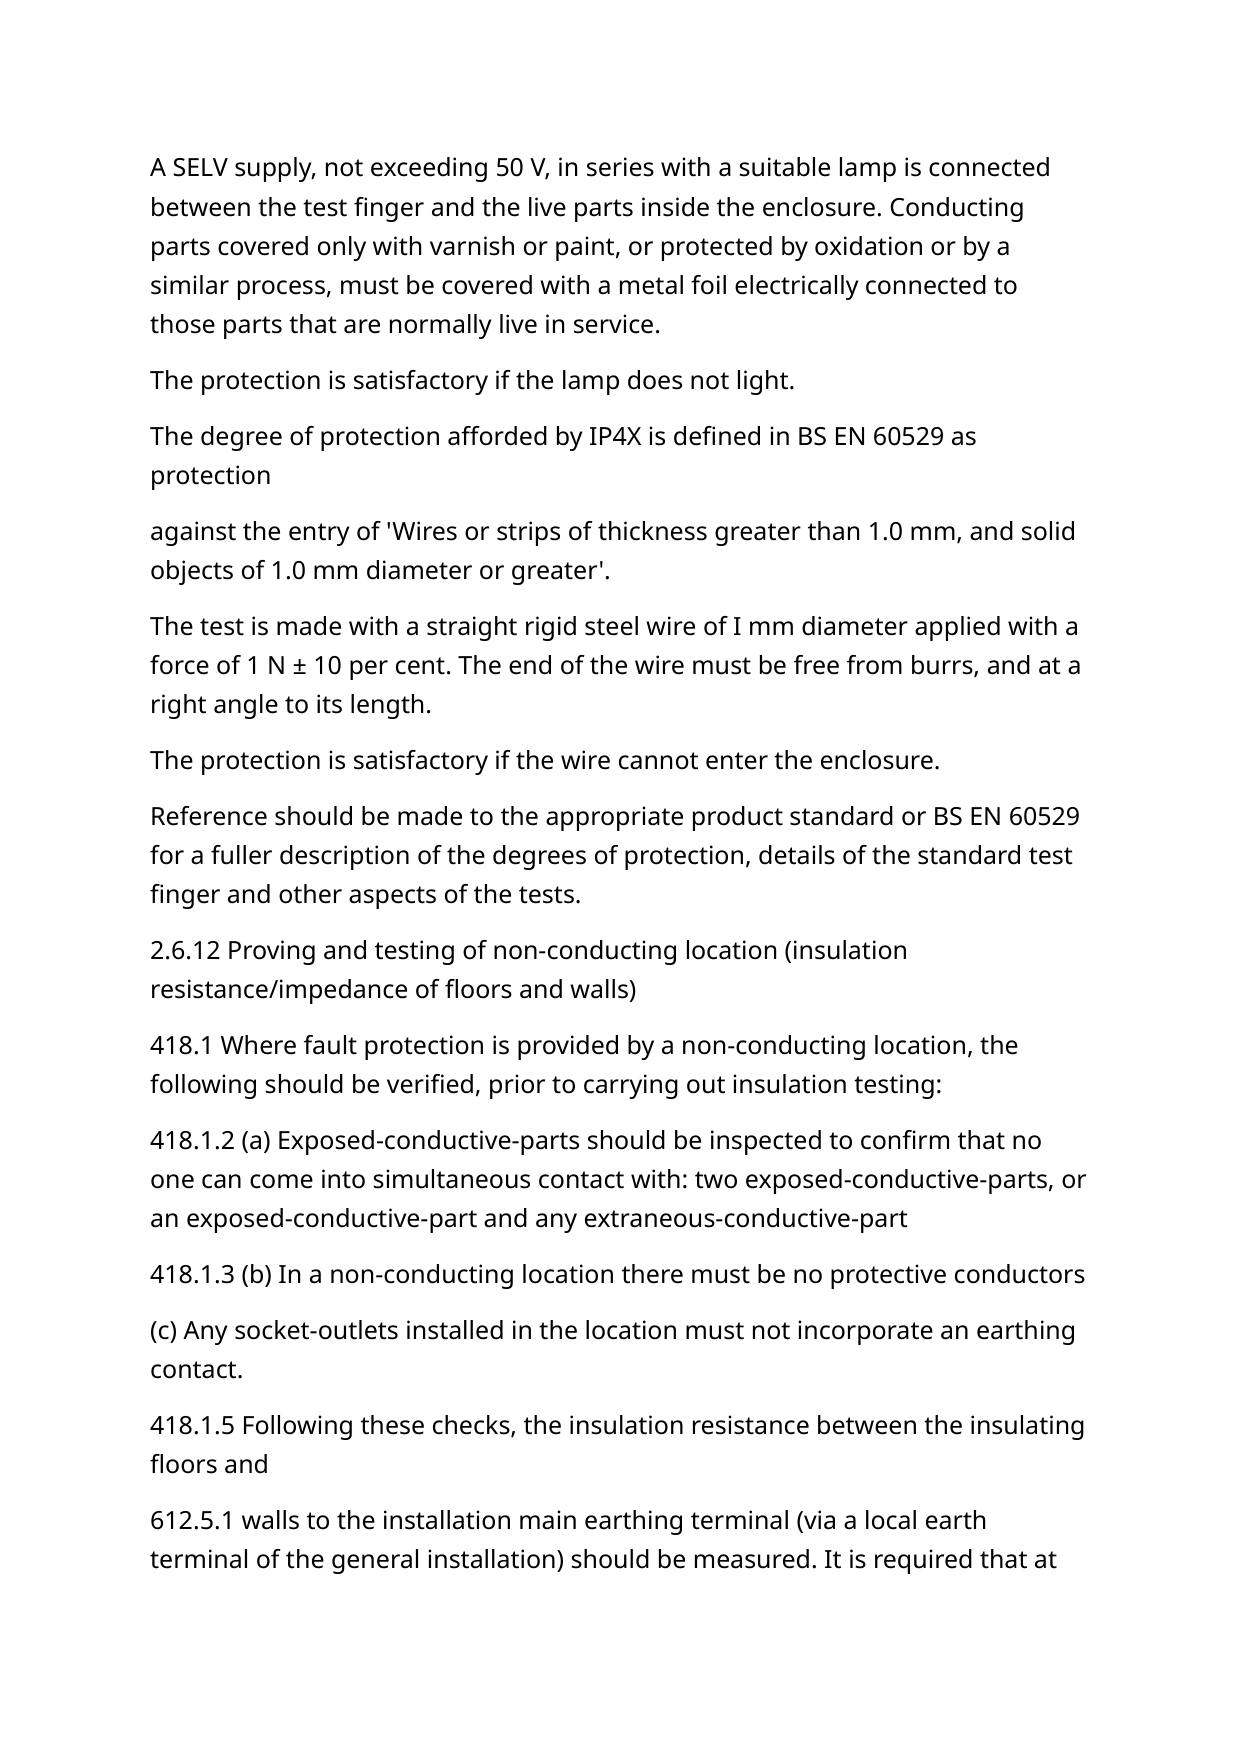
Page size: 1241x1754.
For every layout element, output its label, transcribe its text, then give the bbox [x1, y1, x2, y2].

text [150, 1502, 1090, 1576]
text 2.6.12 Proving and testing of non-conducting location (insulation resistance/impedance of floors and walls) [150, 932, 1090, 1006]
text The degree of protection afforded by IP4X is defined in BS EN 60529 as protection [150, 418, 1090, 492]
text The protection is satisfactory if the lamp does not light. [150, 362, 1090, 397]
text Reference should be made to the appropriate product standard or BS EN 60529 for a fuller description of the degrees of protection, details of the standard test finger and other aspects of the tests. [150, 798, 1090, 911]
text against the entry of 'Wires or strips of thickness greater than 1.0 mm, and solid objects of 1.0 mm diameter or greater'. [150, 513, 1090, 587]
text The protection is satisfactory if the wire cannot enter the enclosure. [150, 742, 1090, 777]
text 418.1.3 (b) In a non-conducting location there must be no protective conductors [150, 1257, 1090, 1291]
text A SELV supply, not exceeding 50 V, in series with a suitable lamp is connected between the test finger and the live parts inside the enclosure. Conducting parts covered only with varnish or paint, or protected by oxidation or by a similar process, must be covered with a metal foil electrically connected to those parts that are normally live in service. [150, 150, 1090, 341]
text (c) Any socket-outlets installed in the location must not incorporate an earthing contact. [150, 1312, 1090, 1386]
text 418.1 Where fault protection is provided by a non-conducting location, the following should be verified, prior to carrying out insulation testing: [150, 1027, 1090, 1101]
text 418.1.2 (a) Exposed-conductive-parts should be inspected to confirm that no one can come into simultaneous contact with: two exposed-conductive-parts, or an exposed-conductive-part and any extraneous-conductive-part [150, 1122, 1090, 1235]
text 418.1.5 Following these checks, the insulation resistance between the insulating floors and [150, 1407, 1090, 1481]
text The test is made with a straight rigid steel wire of I mm diameter applied with a force of 1 N ± 10 per cent. The end of the wire must be free from burrs, and at a right angle to its length. [150, 608, 1090, 721]
